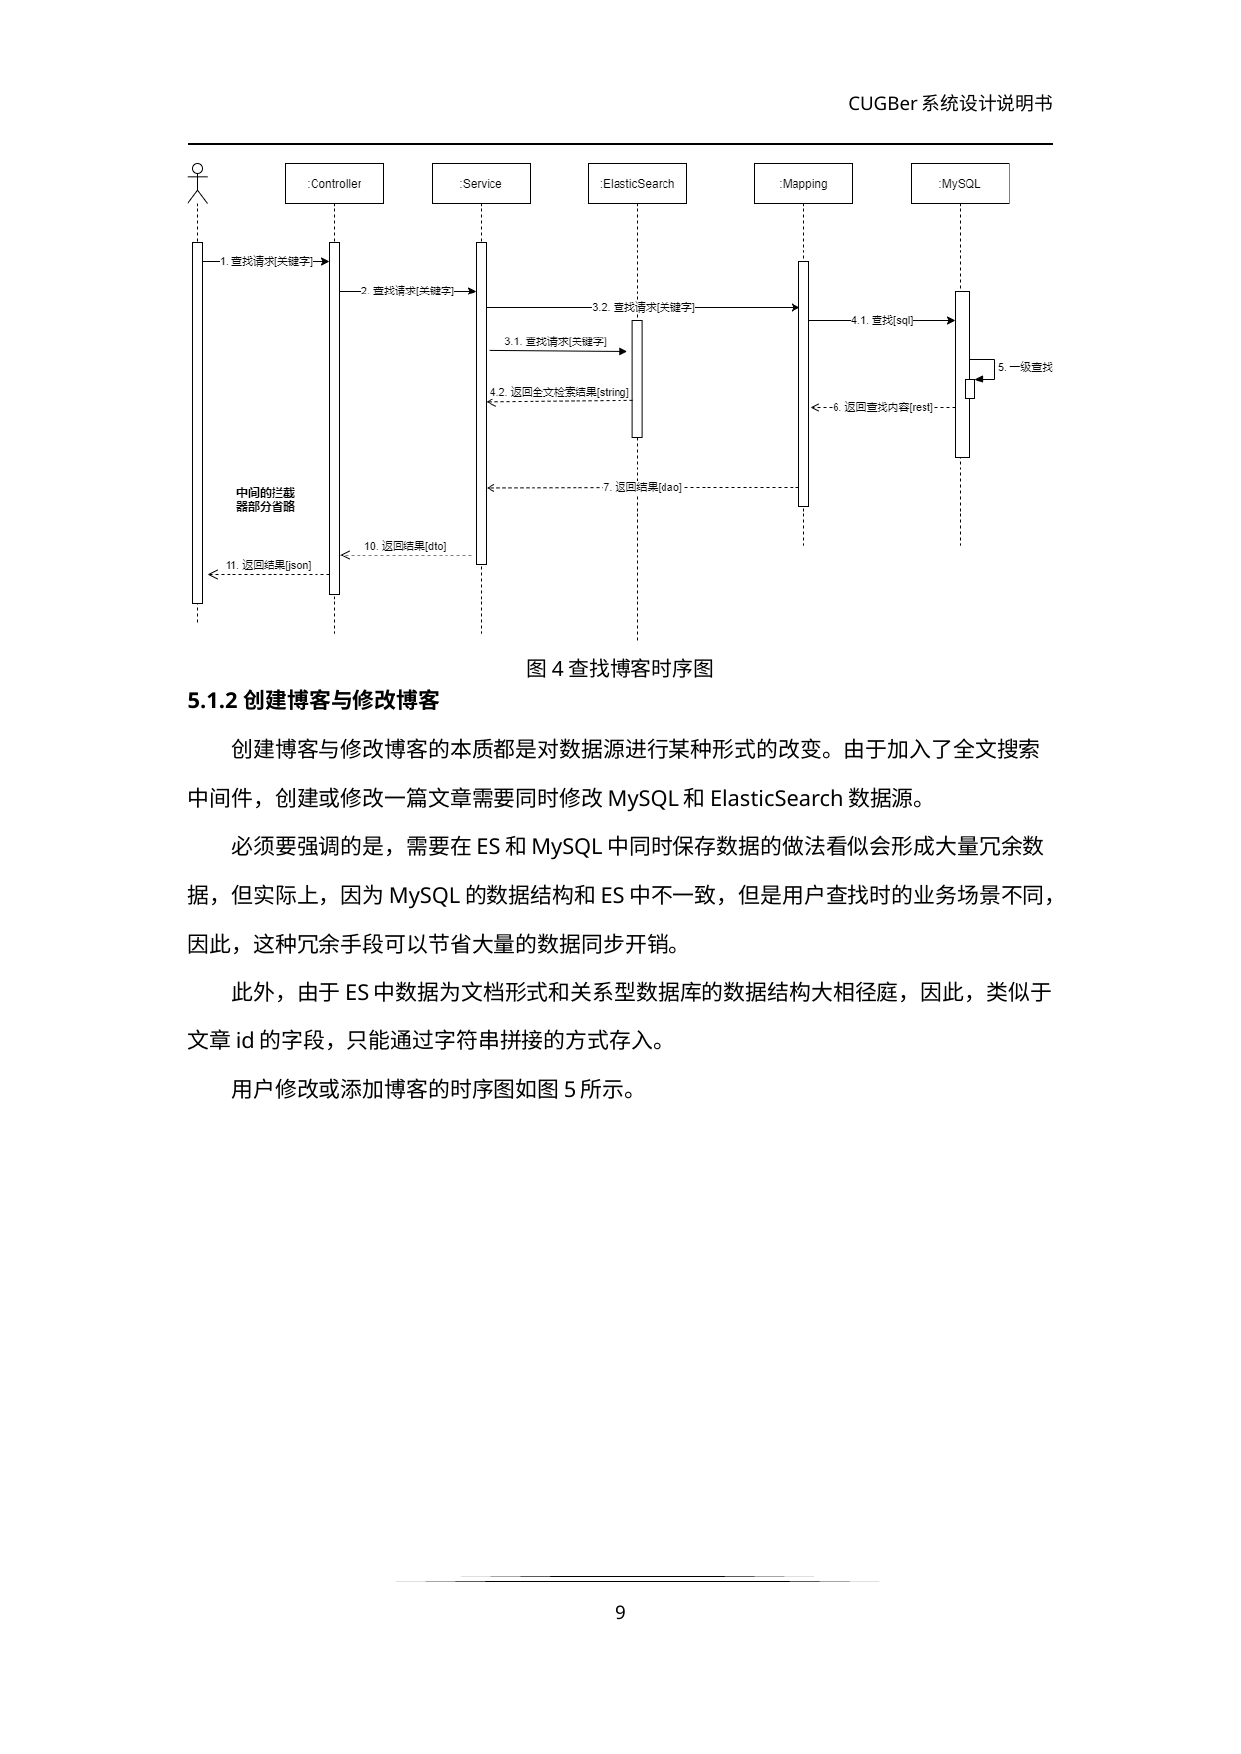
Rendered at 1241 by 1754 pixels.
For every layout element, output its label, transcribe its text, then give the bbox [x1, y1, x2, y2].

text 5.1.2 创建博客与修改博客 [187, 683, 1053, 716]
text 必须要强调的是，需要在ES和MySQL中同时保存数据的做法看似会形成大量冗余数据，但实际上，因为MySQL的数据结构和ES中不一致，但是用户查找时的业务场景不同，因此，这种冗余手段可以节省大量的数据同步开销。 [187, 829, 1053, 959]
picture [187, 163, 1053, 643]
text 创建博客与修改博客的本质都是对数据源进行某种形式的改变。由于加入了全文搜索中间件，创建或修改一篇文章需要同时修改MySQL和ElasticSearch数据源。 [187, 732, 1053, 813]
text 图 4 查找博客时序图 [187, 651, 1053, 683]
text 用户修改或添加博客的时序图如图5所示。 [187, 1072, 1053, 1104]
text 此外，由于ES中数据为文档形式和关系型数据库的数据结构大相径庭，因此，类似于文章id的字段，只能通过字符串拼接的方式存入。 [187, 974, 1053, 1056]
